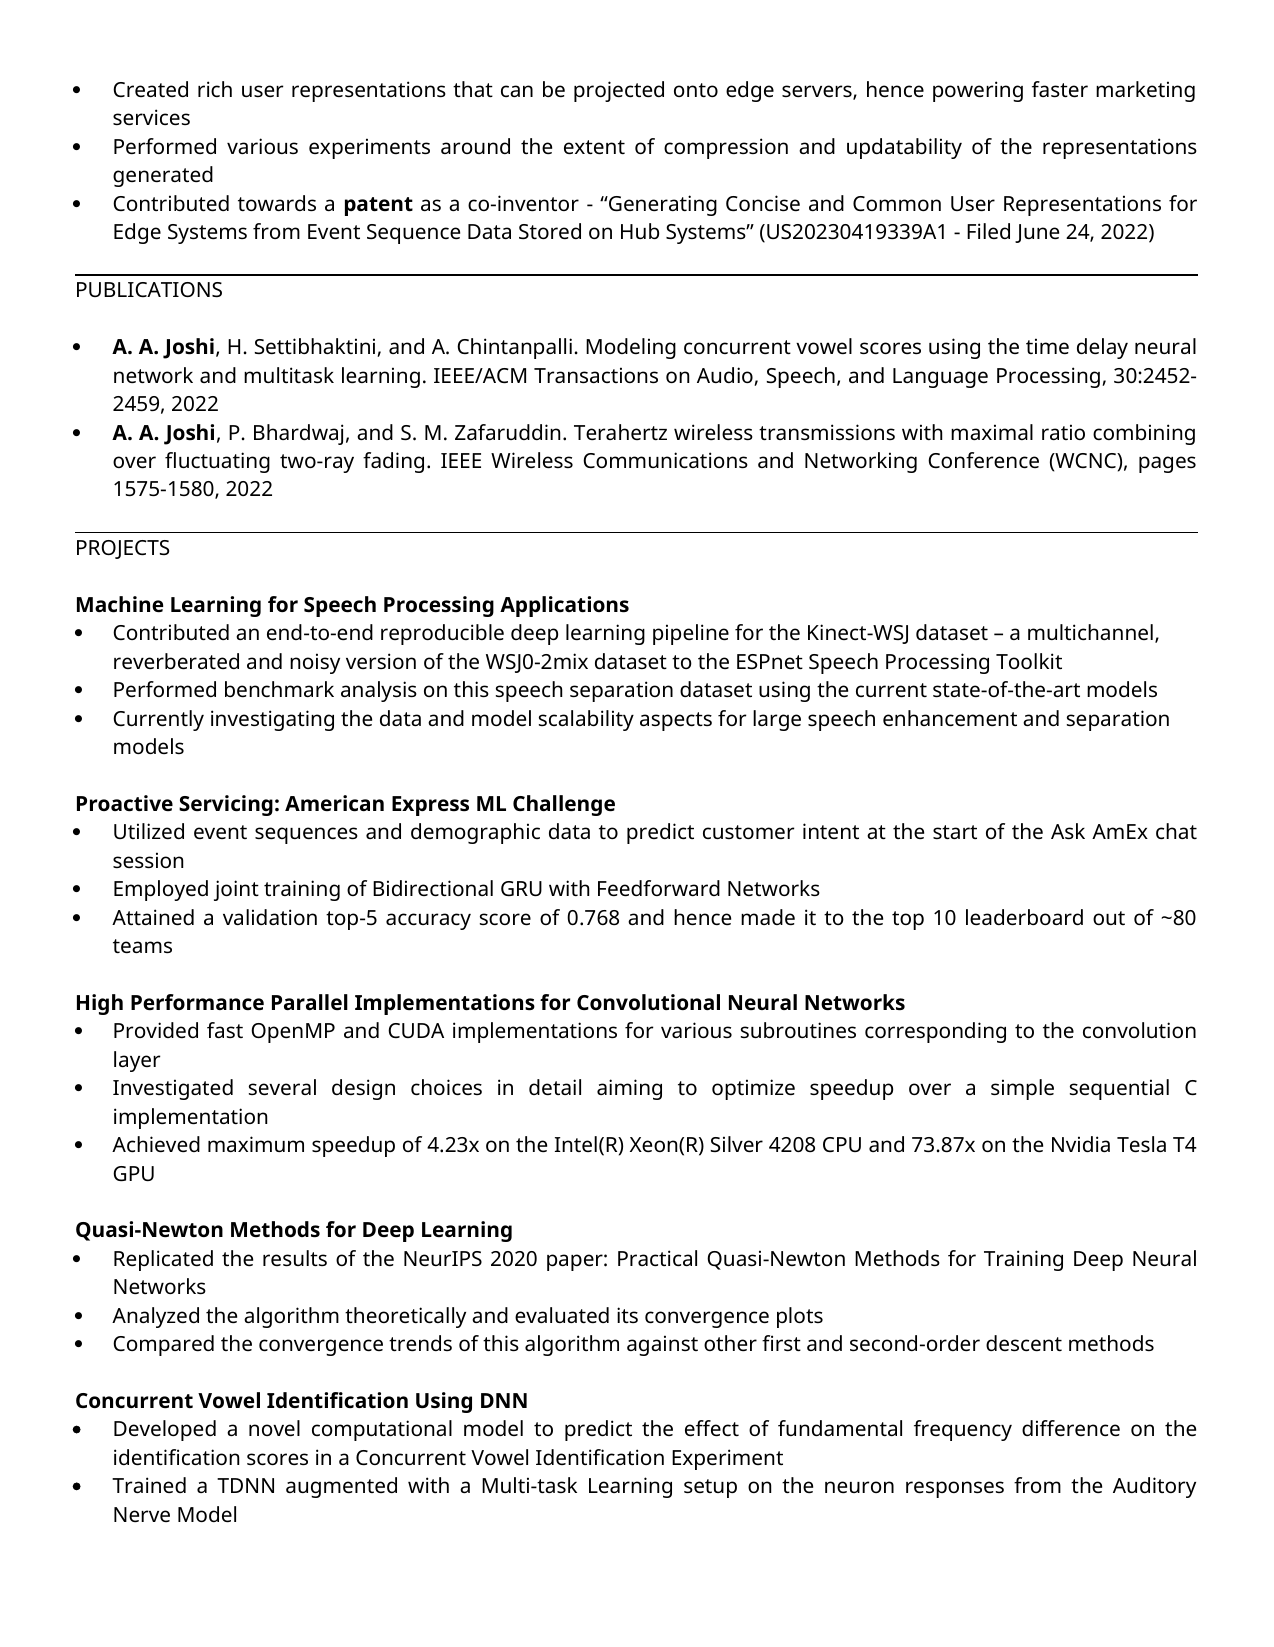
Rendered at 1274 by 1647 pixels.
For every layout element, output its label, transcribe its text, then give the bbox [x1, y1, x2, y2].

list Attained a validation top-5 accuracy score of 0.768 and hence made it to the top 10 leaderboard out of ~80 teams [73, 903, 1198, 959]
list Utilized event sequences and demographic data to predict customer intent at the start of the Ask AmEx chat session [73, 817, 1198, 874]
list Performed benchmark analysis on this speech separation dataset using the current state-of-the-art models [75, 675, 1198, 704]
list Achieved maximum speedup of 4.23x on the Intel(R) Xeon(R) Silver 4208 CPU and 73.87x on the Nvidia Tesla T4 GPU [75, 1130, 1198, 1187]
list Compared the convergence trends of this algorithm against other first and second-order descent methods [75, 1329, 1198, 1358]
list Investigated several design choices in detail aiming to optimize speedup over a simple sequential C implementation [75, 1073, 1198, 1130]
text High Performance Parallel Implementations for Convolutional Neural Networks [75, 988, 1198, 1016]
list Trained a TDNN augmented with a Multi-task Learning setup on the neuron responses from the Auditory Nerve Model [73, 1471, 1198, 1528]
list Performed various experiments around the extent of compression and updatability of the representations generated [73, 132, 1198, 189]
list Replicated the results of the NeurIPS 2020 paper: Practical Quasi-Newton Methods for Training Deep Neural Networks [73, 1244, 1198, 1301]
list Contributed towards a patent as a co-inventor - “Generating Concise and Common User Representations for Edge Systems from Event Sequence Data Stored on Hub Systems” (US20230419339A1 - Filed June 24, 2022) [73, 189, 1198, 246]
list Developed a novel computational model to predict the effect of fundamental frequency difference on the identification scores in a Concurrent Vowel Identification Experiment [73, 1414, 1198, 1471]
text Machine Learning for Speech Processing Applications [75, 590, 1198, 618]
text Proactive Servicing: American Express ML Challenge [75, 789, 1198, 817]
list Employed joint training of Bidirectional GRU with Feedforward Networks [73, 874, 1198, 903]
list Analyzed the algorithm theoretically and evaluated its convergence plots [75, 1301, 1198, 1329]
list Created rich user representations that can be projected onto edge servers, hence powering faster marketing services [73, 75, 1198, 132]
list A. A. Joshi, P. Bhardwaj, and S. M. Zafaruddin. Terahertz wireless transmissions with maximal ratio combining over fluctuating two-ray fading. IEEE Wireless Communications and Networking Conference (WCNC), pages 1575-1580, 2022 [73, 418, 1198, 503]
text Quasi-Newton Methods for Deep Learning [75, 1216, 1198, 1244]
text Concurrent Vowel Identification Using DNN [75, 1386, 1198, 1414]
text projects [75, 533, 1198, 561]
list Contributed an end-to-end reproducible deep learning pipeline for the Kinect-WSJ dataset – a multichannel, reverberated and noisy version of the WSJ0-2mix dataset to the ESPnet Speech Processing Toolkit [75, 618, 1198, 675]
list Currently investigating the data and model scalability aspects for large speech enhancement and separation models [75, 704, 1198, 761]
text publications [75, 276, 1198, 304]
list A. A. Joshi, H. Settibhaktini, and A. Chintanpalli. Modeling concurrent vowel scores using the time delay neural network and multitask learning. IEEE/ACM Transactions on Audio, Speech, and Language Processing, 30:2452-2459, 2022 [73, 332, 1198, 418]
list Provided fast OpenMP and CUDA implementations for various subroutines corresponding to the convolution layer [75, 1016, 1198, 1073]
